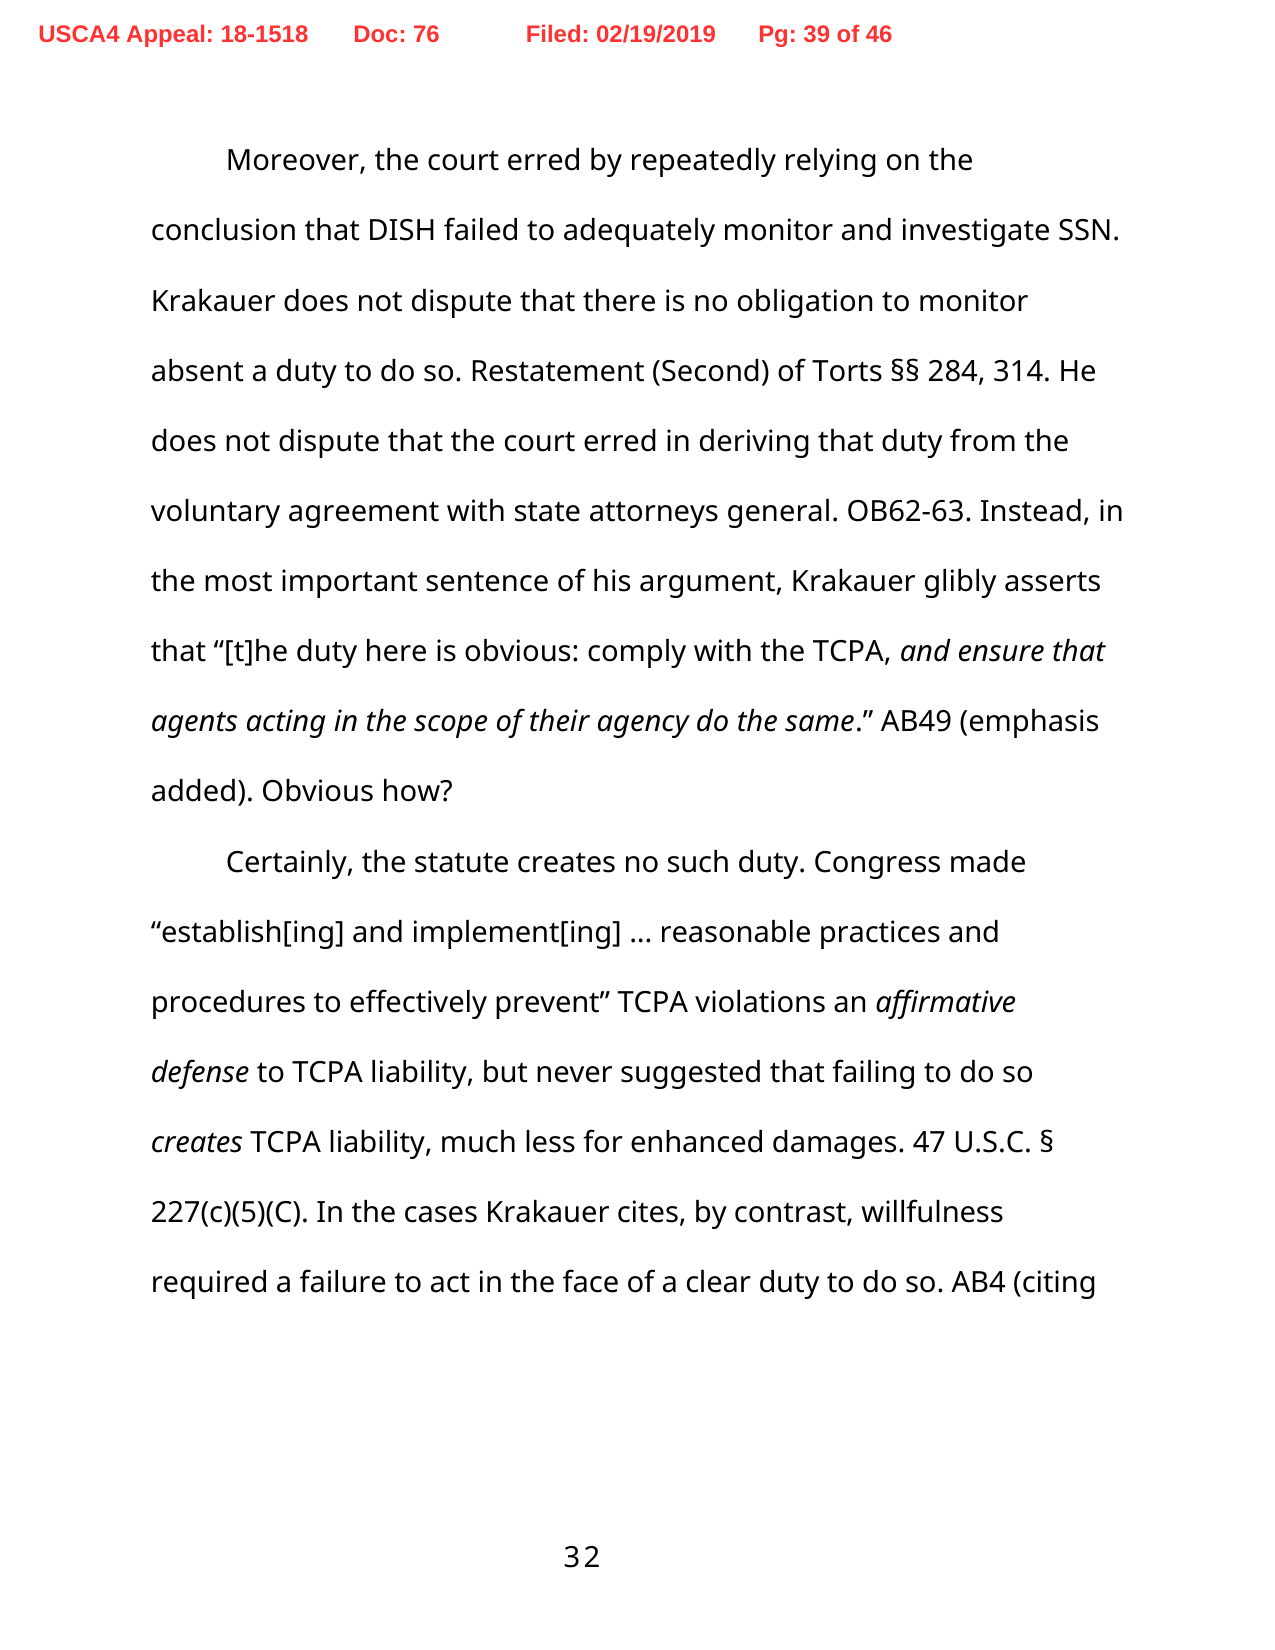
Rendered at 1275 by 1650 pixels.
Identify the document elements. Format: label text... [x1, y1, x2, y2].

text Certainly, the statute creates no such duty. Congress made “establish[ing] and implement[ing] ... reasonable practices and procedures to effectively prevent” TCPA violations an affirmative defense to TCPA liability, but never suggested that failing to do so creates TCPA liability, much less for enhanced damages. 47 U.S.C. § 227(c)(5)(C). In the cases Krakauer cites, by contrast, willfulness required a failure to act in the face of a clear duty to do so. AB4 (citing [151, 816, 1103, 1307]
text USCA4 Appeal: 18-1518 Doc: 76 Filed: 02/19/2019 Pg: 39 of 46 [38, 20, 1126, 48]
text Moreover, the court erred by repeatedly relying on the conclusion that DISH failed to adequately monitor and investigate SSN. Krakauer does not dispute that there is no obligation to monitor absent a duty to do so. Restatement (Second) of Torts §§ 284, 314. He does not dispute that the court erred in deriving that duty from the voluntary agreement with state attorneys general. OB62-63. Instead, in the most important sentence of his argument, Krakauer glibly asserts that “[t]he duty here is obvious: comply with the TCPA, and ensure that agents acting in the scope of their agency do the same.” AB49 (emphasis added). Obvious how? [151, 115, 1126, 816]
text 32 [38, 1540, 1126, 1574]
